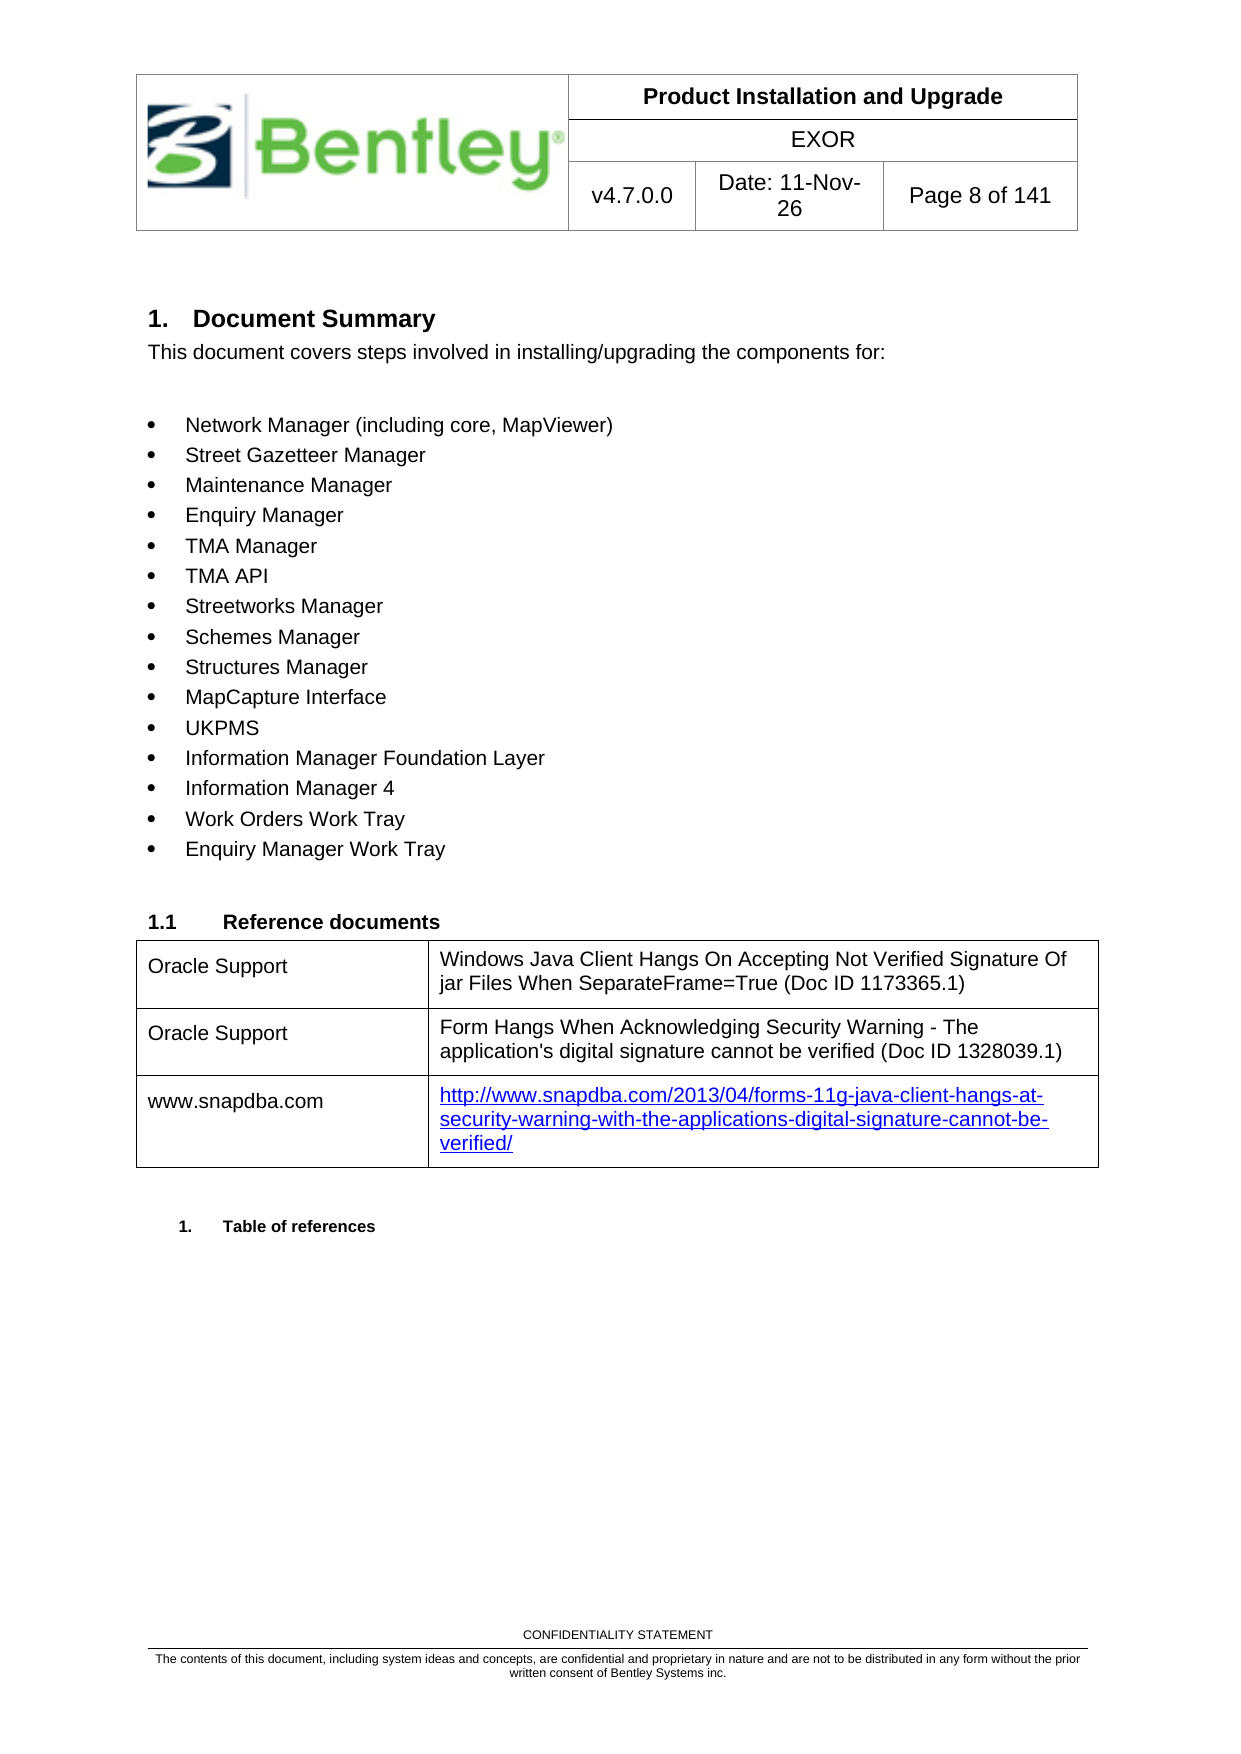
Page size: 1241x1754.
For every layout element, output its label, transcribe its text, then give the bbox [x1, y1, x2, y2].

text Table of references [185, 1217, 1088, 1236]
picture [147, 93, 565, 199]
list Network Manager (including core, MapViewer) [148, 412, 1088, 436]
list Work Orders Work Tray [148, 806, 1088, 831]
table_cell http://www.snapdba.com/2013/04/forms-11g-java-client-hangs-at-security-warning-with-the-applications-digital-signature-cannot-be-verified/ [429, 1076, 1098, 1167]
list Street Gazetteer Manager [148, 443, 1088, 467]
list MapCapture Interface [148, 685, 1088, 709]
table_cell Form Hangs When Acknowledging Security Warning - The application's digital signature cannot be verified (Doc ID 1328039.1) [429, 1009, 1098, 1075]
list Enquiry Manager [148, 503, 1088, 527]
list Schemes Manager [148, 624, 1088, 649]
list UKPMS [148, 716, 1088, 739]
list Enquiry Manager Work Tray [148, 837, 1088, 861]
list TMA API [148, 564, 1088, 588]
list Maintenance Manager [148, 473, 1088, 497]
table_header Oracle Support [137, 941, 428, 1008]
subtitle Document Summary [148, 304, 1088, 333]
list Streetworks Manager [148, 594, 1088, 618]
subtitle Reference documents [148, 910, 1088, 934]
table_header Windows Java Client Hangs On Accepting Not Verified Signature Of jar Files When SeparateFrame=True (Doc ID 1173365.1) [429, 941, 1098, 1008]
text This document covers steps involved in installing/upgrading the components for: [148, 339, 1088, 363]
list Information Manager Foundation Layer [148, 746, 1088, 770]
list TMA Manager [148, 534, 1088, 558]
table_cell www.snapdba.com [137, 1076, 428, 1167]
list Structures Manager [148, 655, 1088, 679]
table_cell Oracle Support [137, 1009, 428, 1075]
list Information Manager 4 [148, 776, 1088, 800]
